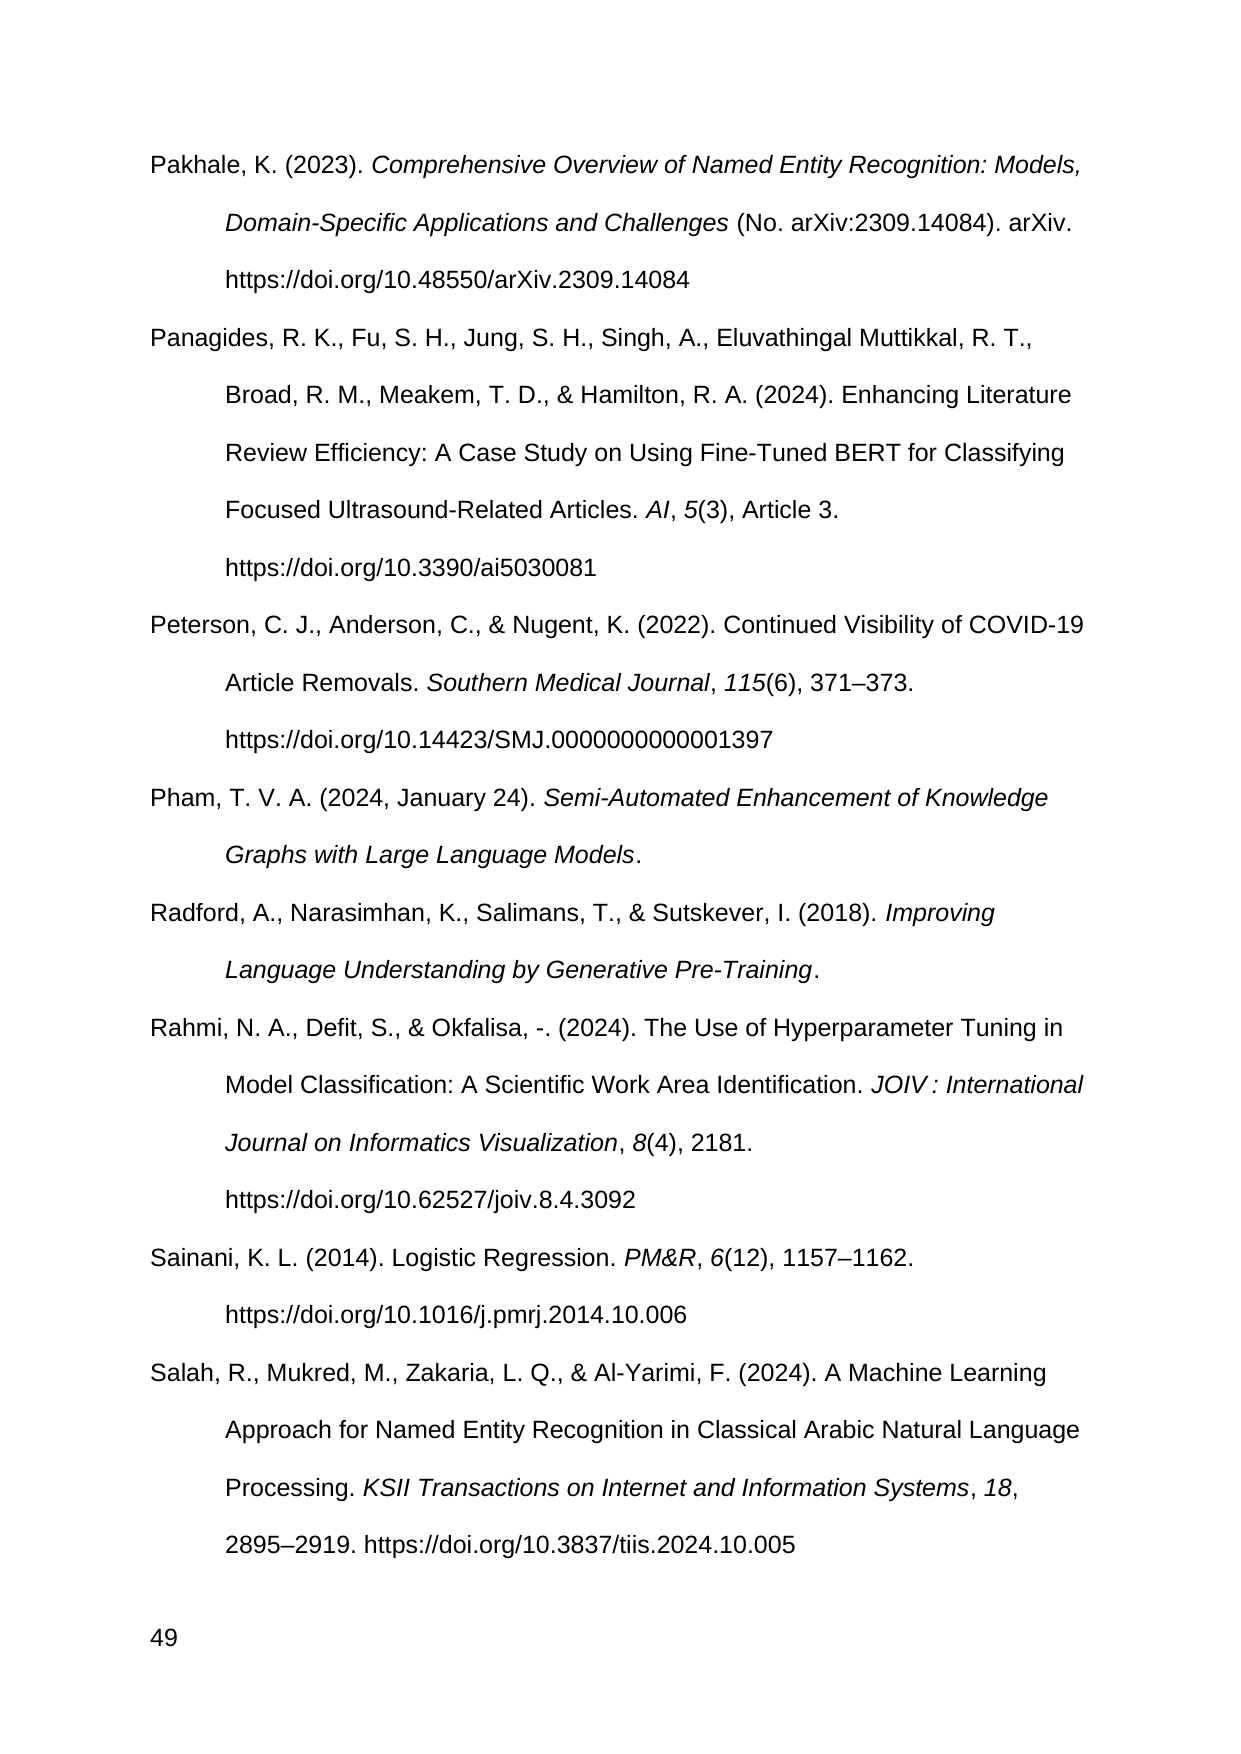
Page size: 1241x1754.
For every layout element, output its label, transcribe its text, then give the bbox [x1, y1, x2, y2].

text Peterson, C. J., Anderson, C., & Nugent, K. (2022). Continued Visibility of COVID-19 Article Removals. Southern Medical Journal, 115(6), 371–373. https://doi.org/10.14423/SMJ.0000000000001397 [150, 610, 1090, 754]
text Pham, T. V. A. (2024, January 24). Semi-Automated Enhancement of Knowledge Graphs with Large Language Models. [150, 782, 1090, 869]
text Sainani, K. L. (2014). Logistic Regression. PM&R, 6(12), 1157–1162. https://doi.org/10.1016/j.pmrj.2014.10.006 [150, 1242, 1090, 1329]
text Pakhale, K. (2023). Comprehensive Overview of Named Entity Recognition: Models, Domain-Specific Applications and Challenges (No. arXiv:2309.14084). arXiv. https://doi.org/10.48550/arXiv.2309.14084 [150, 150, 1090, 294]
text Rahmi, N. A., Defit, S., & Okfalisa, -. (2024). The Use of Hyperparameter Tuning in Model Classification: A Scientific Work Area Identification. JOIV : International Journal on Informatics Visualization, 8(4), 2181. https://doi.org/10.62527/joiv.8.4.3092 [150, 1012, 1090, 1214]
text Radford, A., Narasimhan, K., Salimans, T., & Sutskever, I. (2018). Improving Language Understanding by Generative Pre-Training. [150, 897, 1090, 984]
text Panagides, R. K., Fu, S. H., Jung, S. H., Singh, A., Eluvathingal Muttikkal, R. T., Broad, R. M., Meakem, T. D., & Hamilton, R. A. (2024). Enhancing Literature Review Efficiency: A Case Study on Using Fine-Tuned BERT for Classifying Focused Ultrasound-Related Articles. AI, 5(3), Article 3. https://doi.org/10.3390/ai5030081 [150, 322, 1090, 581]
